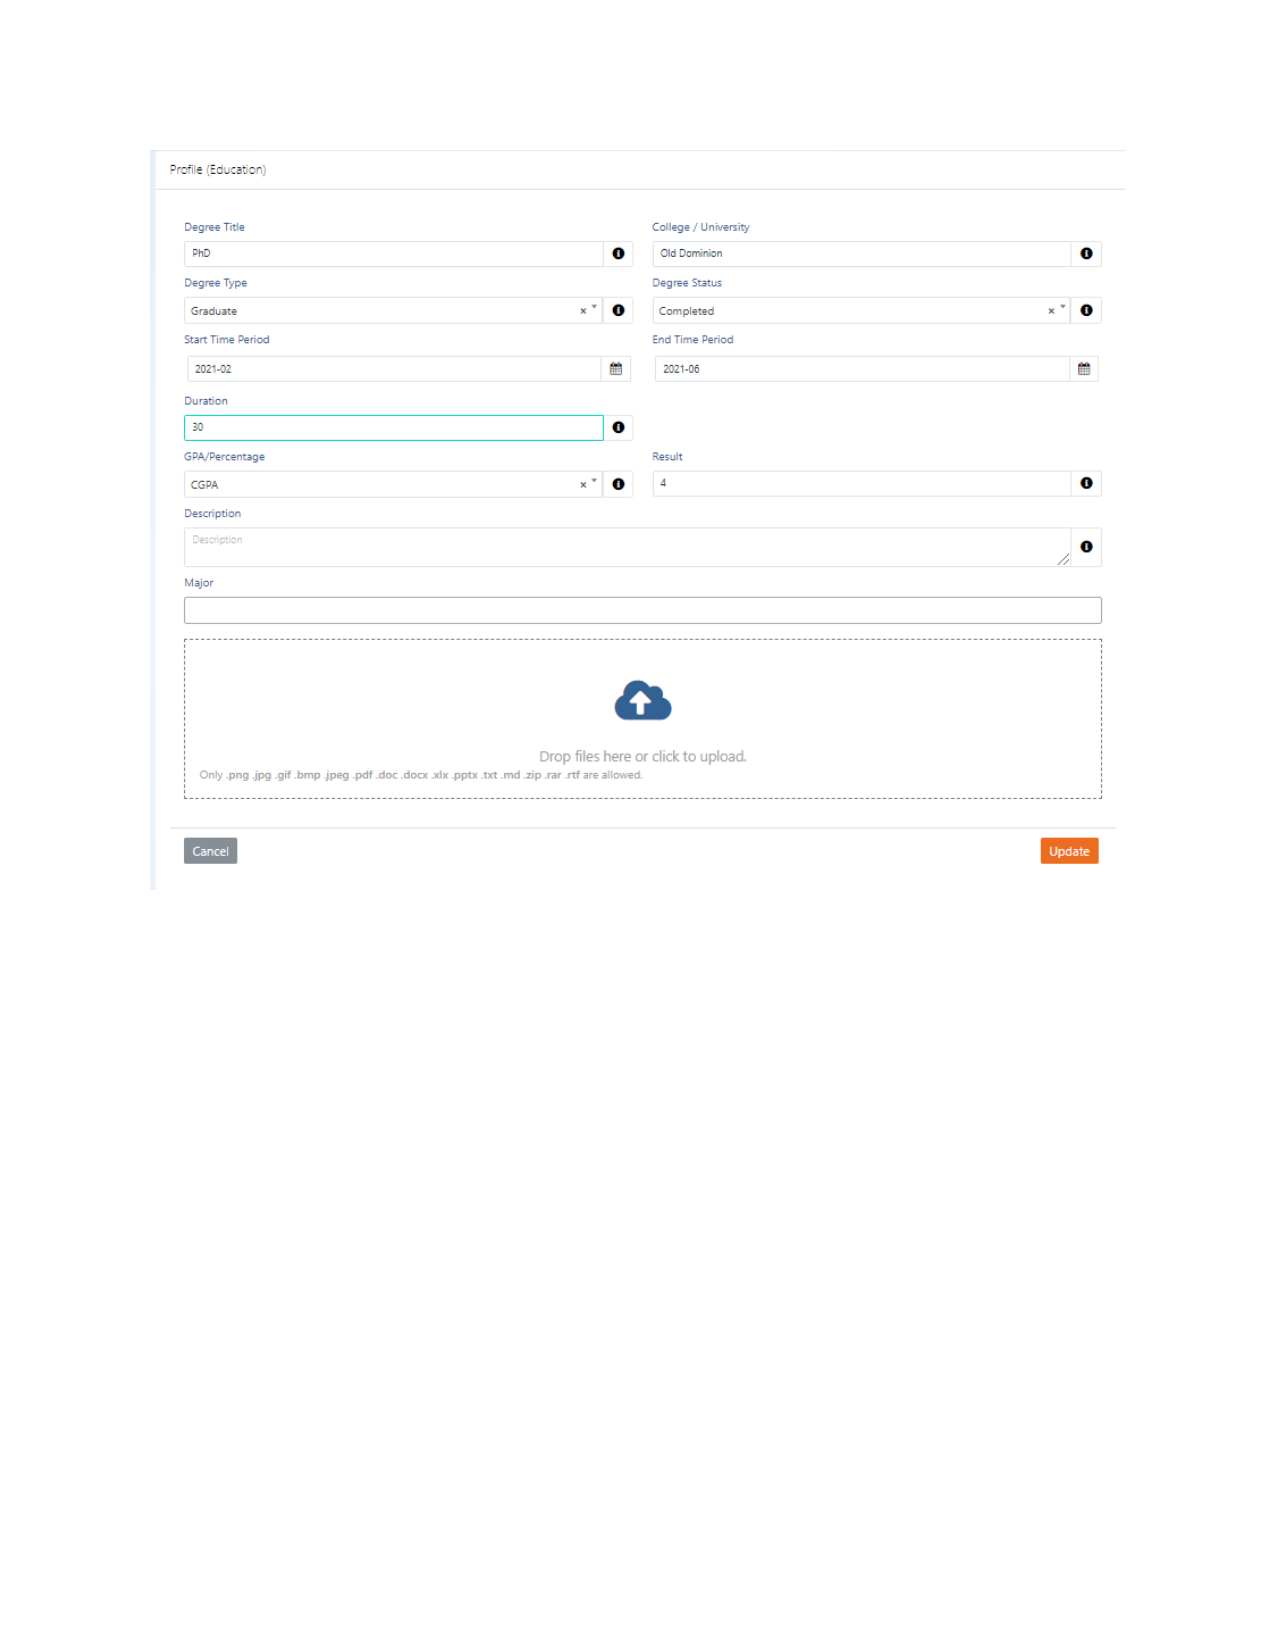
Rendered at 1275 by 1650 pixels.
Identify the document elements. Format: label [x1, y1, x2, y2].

picture [150, 150, 1125, 890]
